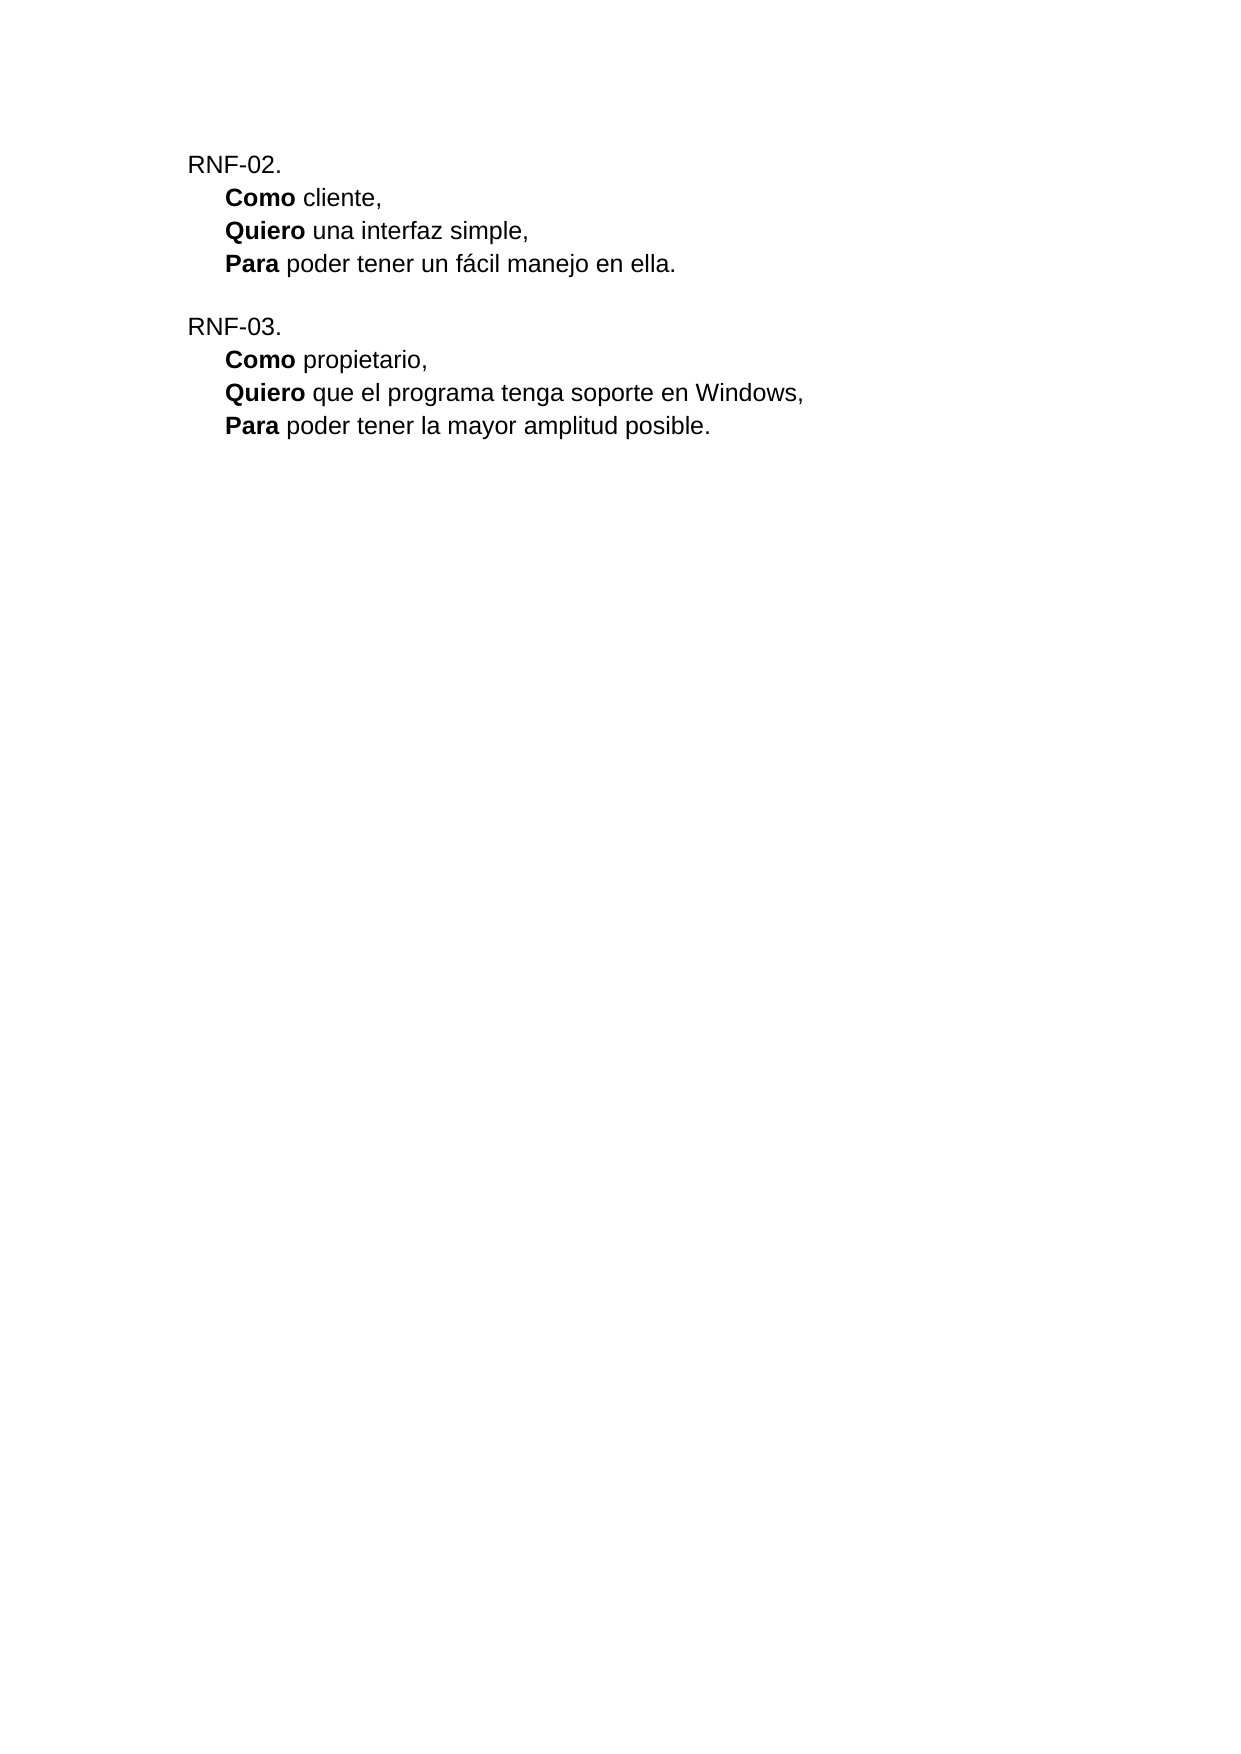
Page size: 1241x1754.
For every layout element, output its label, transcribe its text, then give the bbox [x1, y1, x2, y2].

list Como cliente, Quiero una interfaz simple, Para poder tener un fácil manejo en ella. [187, 150, 1090, 308]
list Como propietario, Quiero que el programa tenga soporte en Windows, Para poder tener la mayor amplitud posible. [187, 312, 1090, 440]
